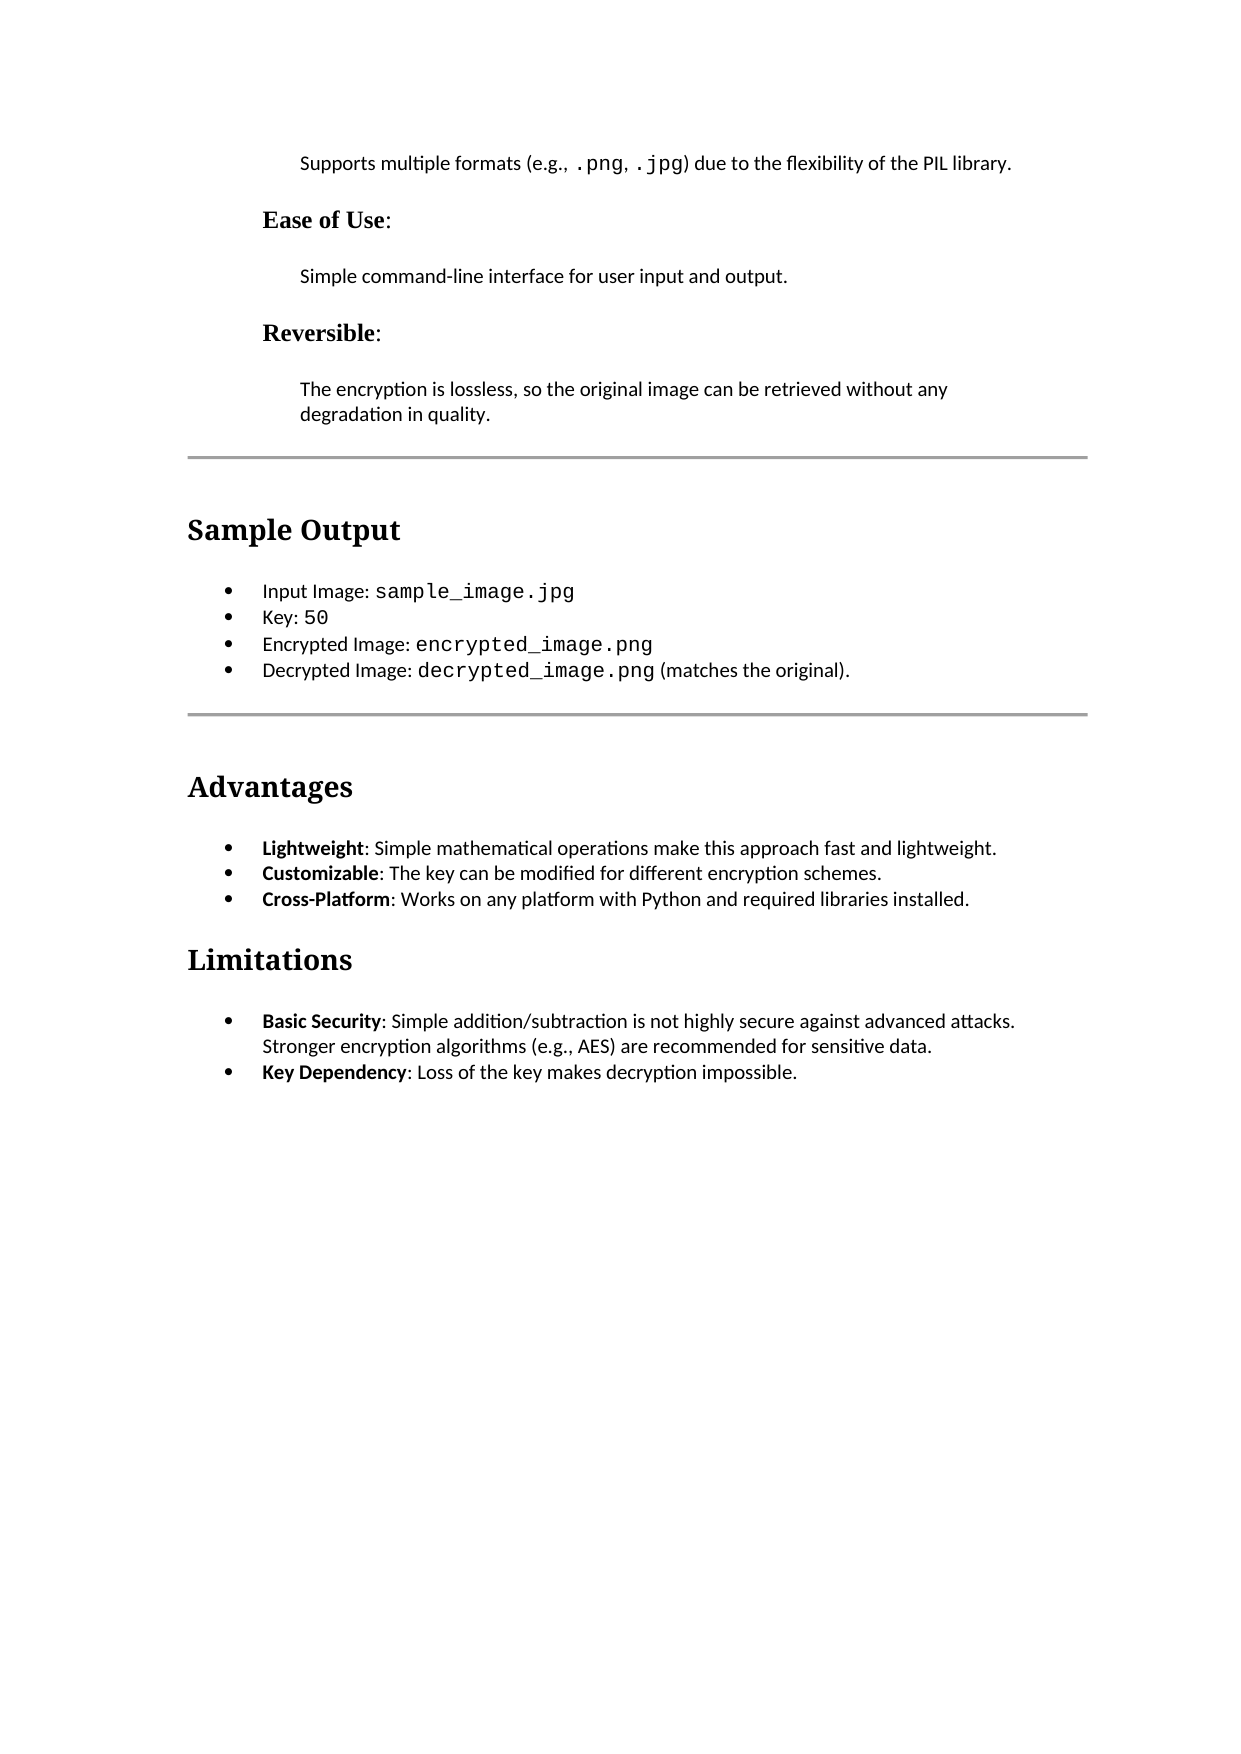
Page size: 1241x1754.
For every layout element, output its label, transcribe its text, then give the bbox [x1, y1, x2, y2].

list Cross-Platform: Works on any platform with Python and required libraries installed. [225, 886, 1053, 911]
list Decrypted Image: decrypted_image.png (matches the original). [225, 657, 1053, 684]
subtitle Sample Output [187, 511, 1053, 549]
list Simple command-line interface for user input and output. [300, 263, 1053, 289]
list Encrypted Image: encrypted_image.png [225, 631, 1053, 657]
list The encryption is lossless, so the original image can be retrieved without any degradation in quality. [300, 376, 1053, 427]
list Input Image: sample_image.jpg [225, 578, 1053, 604]
text Ease of Use: [262, 206, 1053, 234]
subtitle Limitations [187, 941, 1053, 979]
list Lightweight: Simple mathematical operations make this approach fast and lightweight. [225, 835, 1053, 861]
list Supports multiple formats (e.g., .png, .jpg) due to the flexibility of the PIL library. [300, 150, 1053, 176]
list Basic Security: Simple addition/subtraction is not highly secure against advanced attacks. Stronger encryption algorithms (e.g., AES) are recommended for sensitive data. [225, 1008, 1053, 1059]
subtitle Advantages [187, 768, 1053, 806]
list Customizable: The key can be modified for different encryption schemes. [225, 861, 1053, 886]
text Reversible: [262, 318, 1053, 347]
list Key: 50 [225, 604, 1053, 631]
list Key Dependency: Loss of the key makes decryption impossible. [225, 1059, 1053, 1084]
